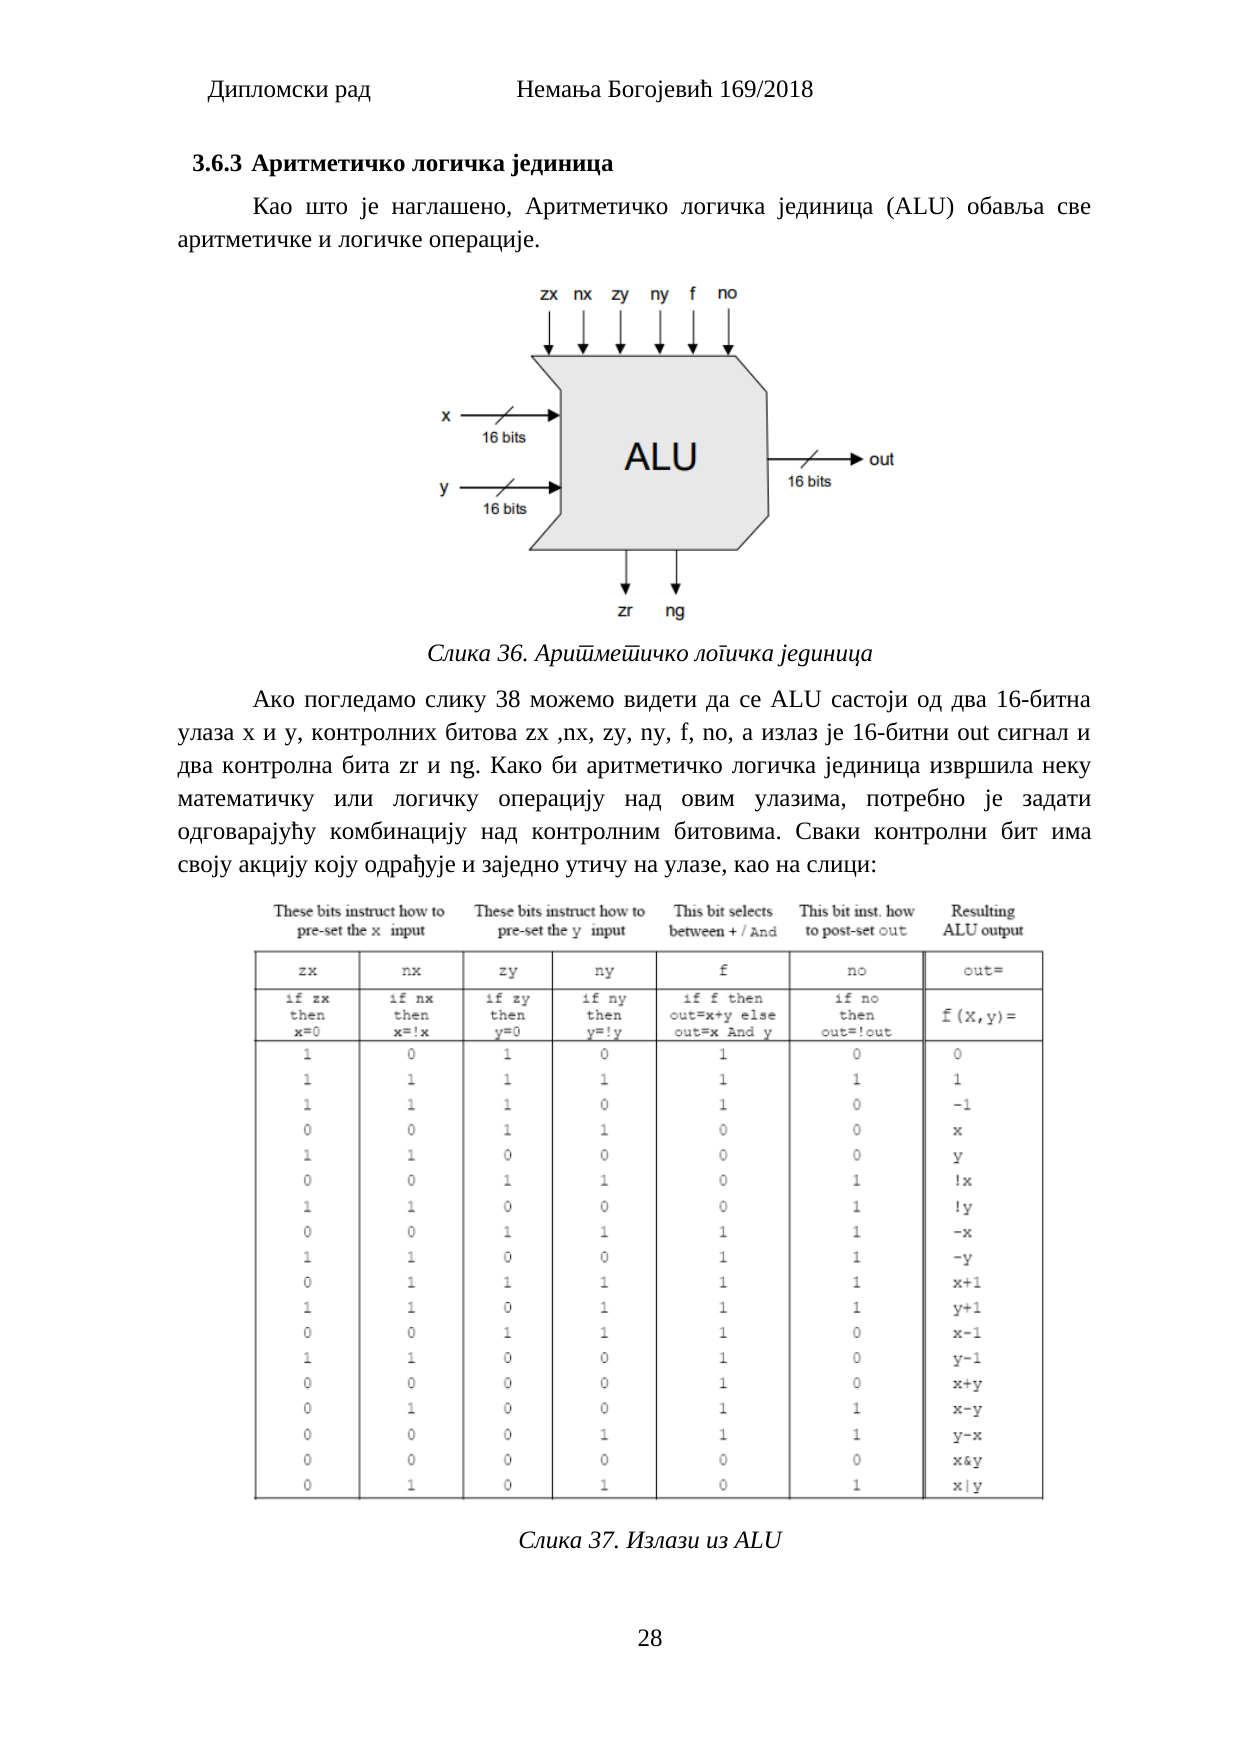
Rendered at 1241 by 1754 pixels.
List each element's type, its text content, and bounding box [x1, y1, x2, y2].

text Као што је наглашено, Аритметичко логичка јединица (ALU) обавља све аритметичке и логичке операције. [177, 191, 1092, 253]
text Ако погледамо слику 38 можемо видети да се ALU састоји од два 16-битна улаза x и y, контролних битова zx ,nx, zy, ny, f, no, а излаз је 16-битни out сигнал и два контролна бита zr и ng. Како би аритметичко логичка јединица извршила неку математичку или логичку операцију над овим улазима, потребно је задати одговарајућу комбинацију над контролним битовима. Сваки контролни бит има своју акцију коју одрађује и заједно утичу на улазе, као на слици: [177, 684, 1092, 877]
picture [253, 894, 1047, 1509]
picture [379, 269, 921, 622]
subtitle Аритметичко логичка јединица [192, 148, 1092, 176]
